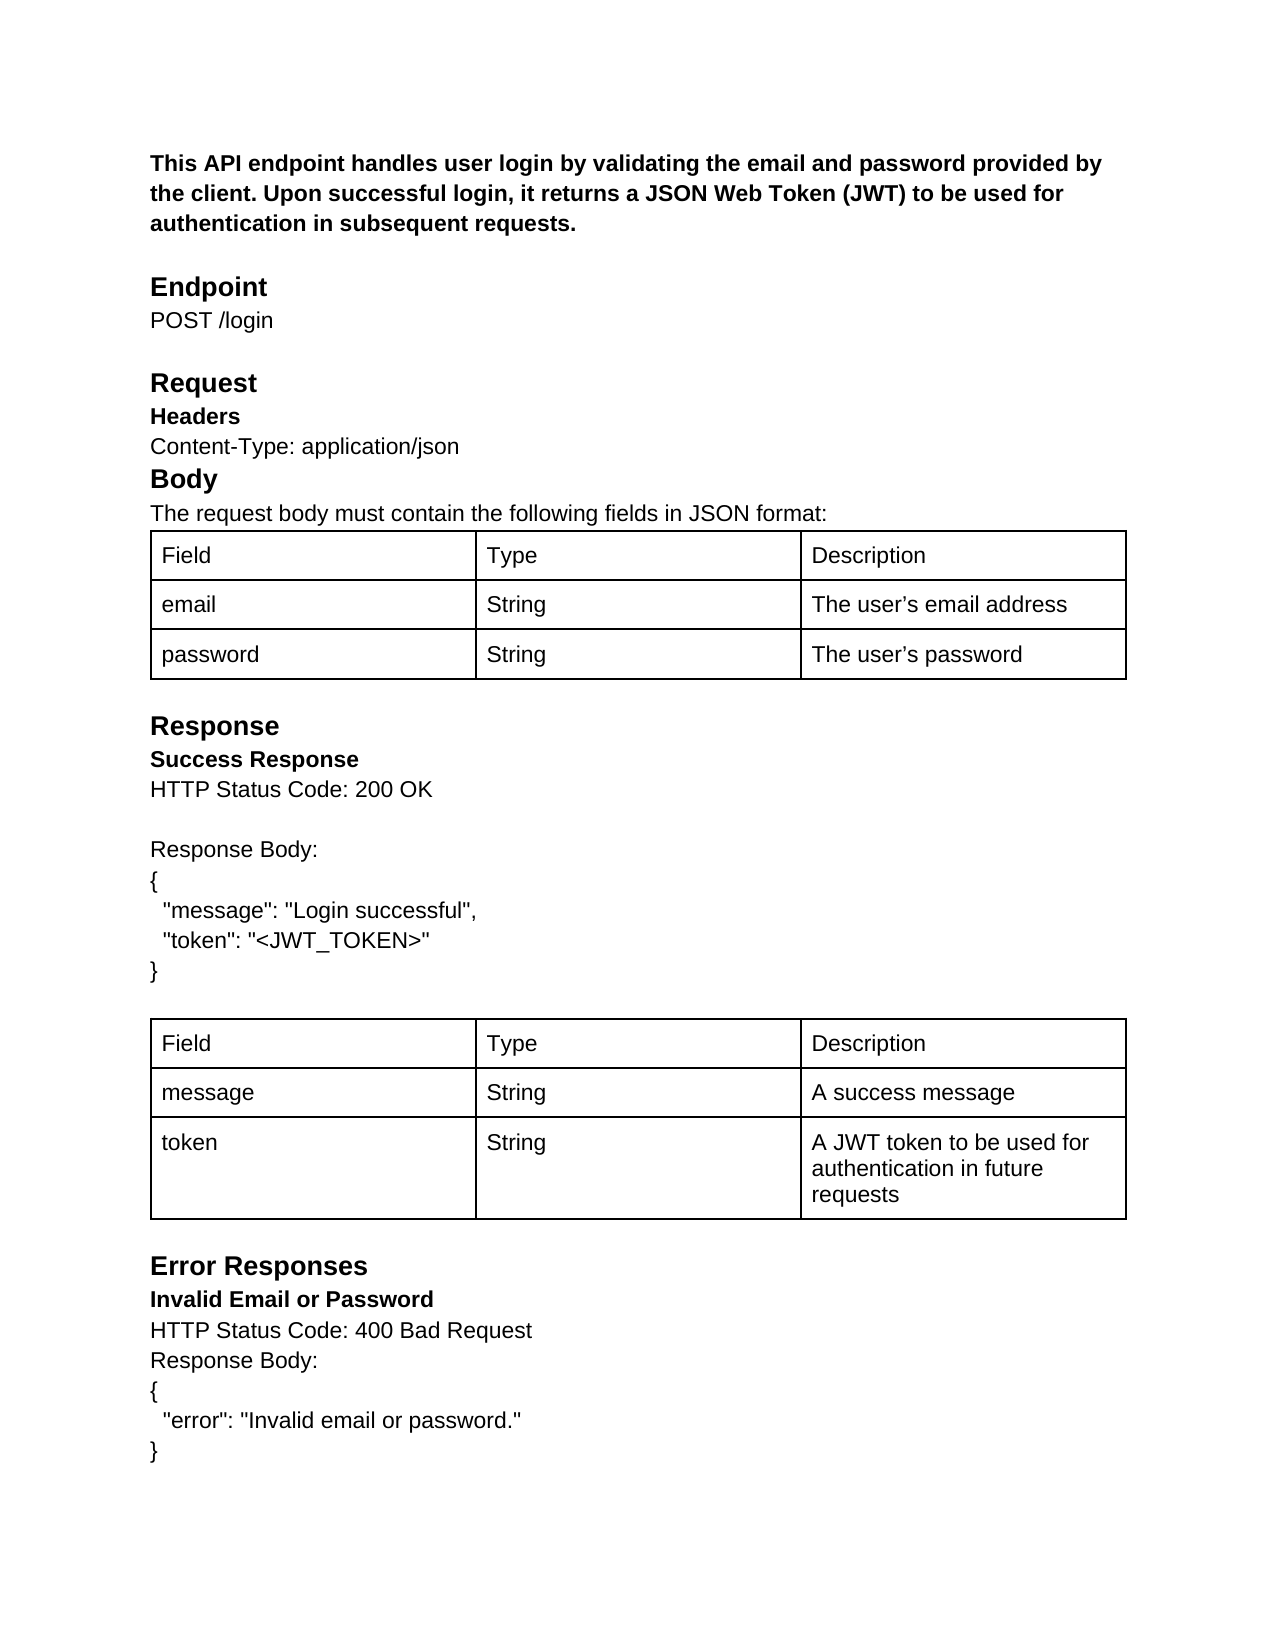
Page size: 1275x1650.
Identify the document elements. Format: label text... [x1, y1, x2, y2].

table_cell String [477, 630, 800, 677]
table_header Type [477, 532, 800, 579]
text Response [150, 710, 1125, 741]
table_cell String [477, 1118, 800, 1218]
text Endpoint [150, 271, 1125, 302]
text Headers [150, 403, 1125, 429]
text } [150, 957, 1125, 983]
table_cell message [152, 1069, 475, 1116]
text "message": "Login successful", [150, 897, 1125, 923]
text Invalid Email or Password [150, 1286, 1125, 1313]
table_cell A success message [802, 1069, 1125, 1116]
table_cell String [477, 1069, 800, 1116]
table_cell A JWT token to be used for authentication in future requests [802, 1118, 1125, 1218]
text Content-Type: application/json [150, 433, 1125, 460]
table_cell email [152, 581, 475, 628]
text Request [150, 367, 1125, 398]
text POST /login [150, 307, 1125, 333]
table_header Description [802, 532, 1125, 579]
text Error Responses [150, 1250, 1125, 1282]
text { [150, 867, 1125, 893]
text "error": "Invalid email or password." [150, 1407, 1125, 1433]
table_cell The user’s password [802, 630, 1125, 677]
text Success Response [150, 746, 1125, 772]
text Body [150, 463, 1125, 495]
table_header Field [152, 1020, 475, 1067]
text Response Body: [150, 836, 1125, 863]
text HTTP Status Code: 400 Bad Request [150, 1317, 1125, 1343]
text Response Body: [150, 1347, 1125, 1373]
text "token": "<JWT_TOKEN>" [150, 927, 1125, 953]
table_cell token [152, 1118, 475, 1218]
text { [150, 1377, 1125, 1403]
table_header Field [152, 532, 475, 579]
text } [150, 1437, 1125, 1464]
text This API endpoint handles user login by validating the email and password provided by the client. Upon successful login, it returns a JSON Web Token (JWT) to be used for authentication in subsequent requests. [150, 150, 1125, 237]
text HTTP Status Code: 200 OK [150, 776, 1125, 802]
text The request body must contain the following fields in JSON format: [150, 499, 1125, 526]
table_header Type [477, 1020, 800, 1067]
table_cell The user’s email address [802, 581, 1125, 628]
table_cell password [152, 630, 475, 677]
table_header Description [802, 1020, 1125, 1067]
table_cell String [477, 581, 800, 628]
